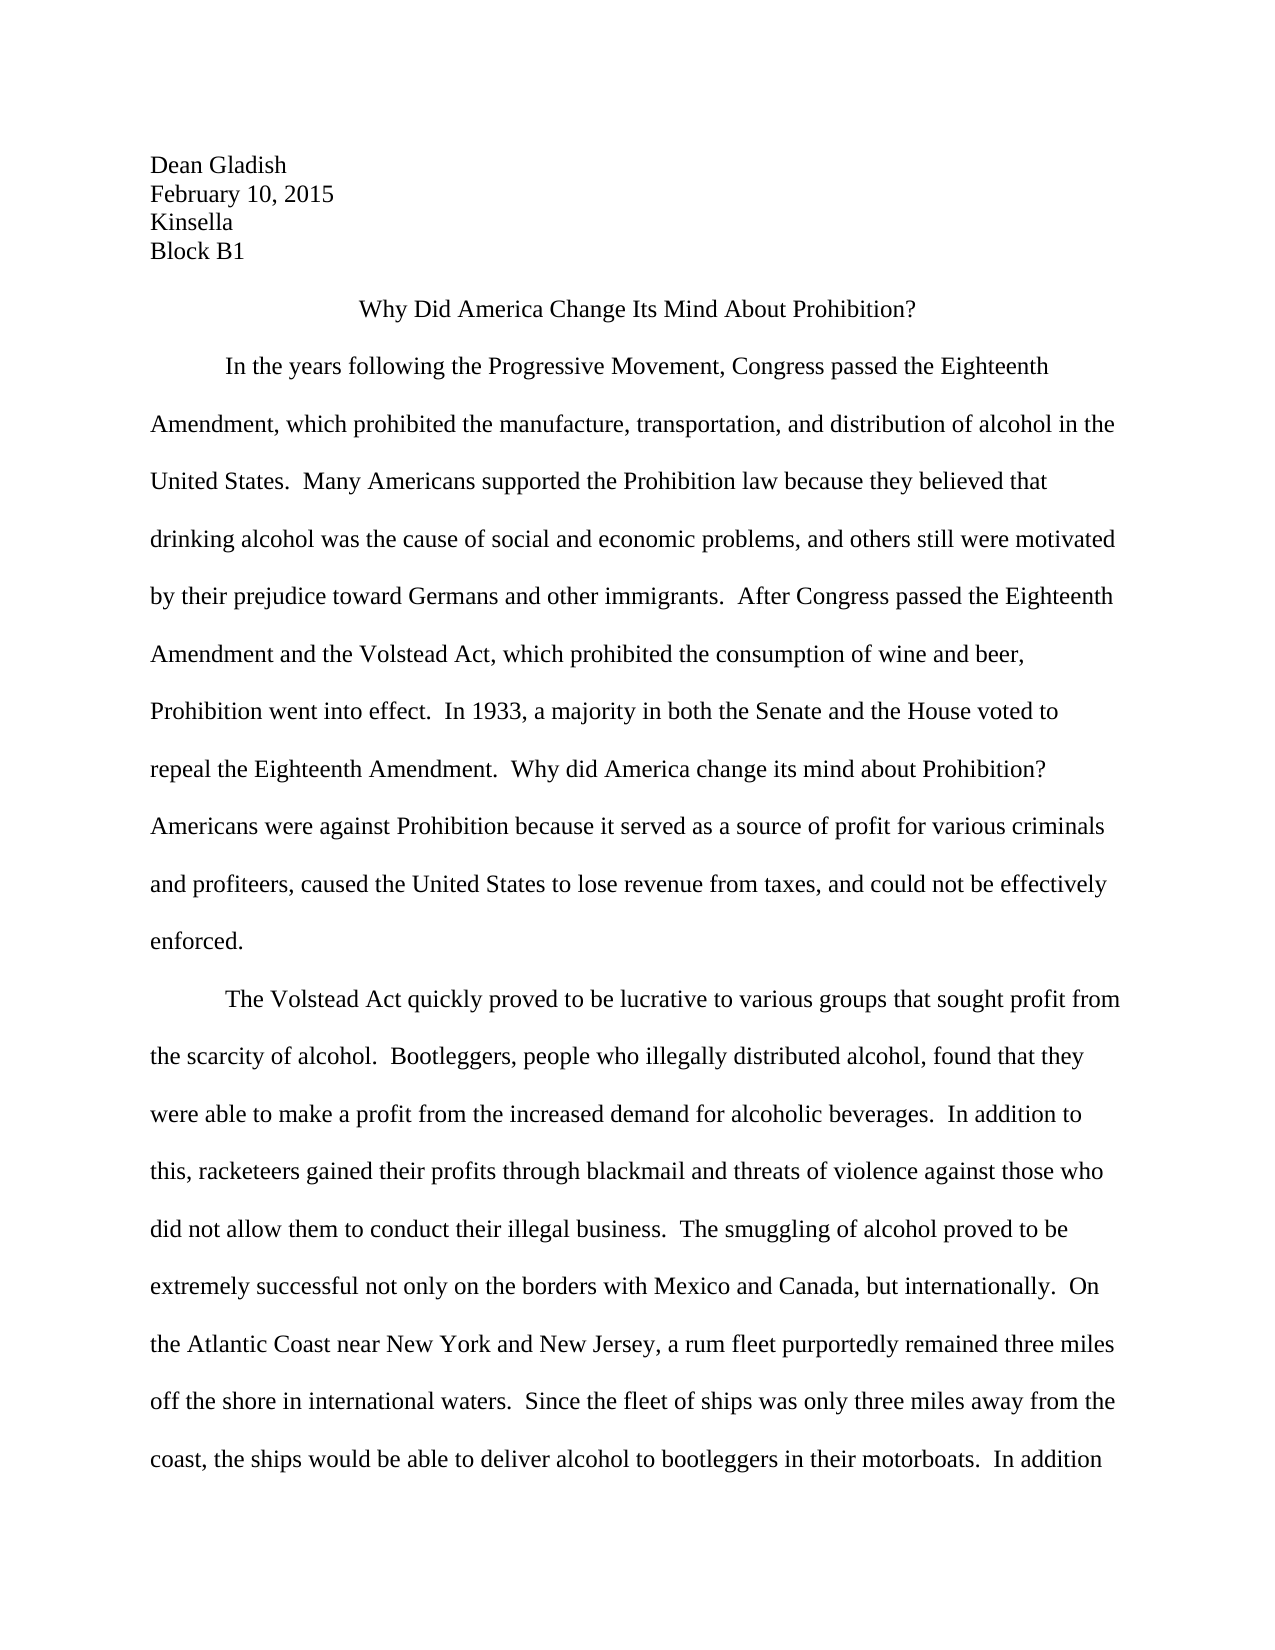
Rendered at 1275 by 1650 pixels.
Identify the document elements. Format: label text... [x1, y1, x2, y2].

text Dean Gladish [150, 150, 1125, 179]
text Kinsella [150, 207, 1125, 236]
text Block B1 [150, 236, 1125, 265]
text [150, 984, 1125, 1472]
text In the years following the Progressive Movement, Congress passed the Eighteenth Amendment, which prohibited the manufacture, transportation, and distribution of alcohol in the United States. Many Americans supported the Prohibition law because they believed that drinking alcohol was the cause of social and economic problems, and others still were motivated by their prejudice toward Germans and other immigrants. After Congress passed the Eighteenth Amendment and the Volstead Act, which prohibited the consumption of wine and beer, Prohibition went into effect. In 1933, a majority in both the Senate and the House voted to repeal the Eighteenth Amendment. Why did America change its mind about Prohibition? Americans were against Prohibition because it served as a source of profit for various criminals and profiteers, caused the United States to lose revenue from taxes, and could not be effectively enforced. [150, 351, 1125, 955]
text Why Did America Change Its Mind About Prohibition? [150, 294, 1125, 322]
text February 10, 2015 [150, 179, 1125, 207]
